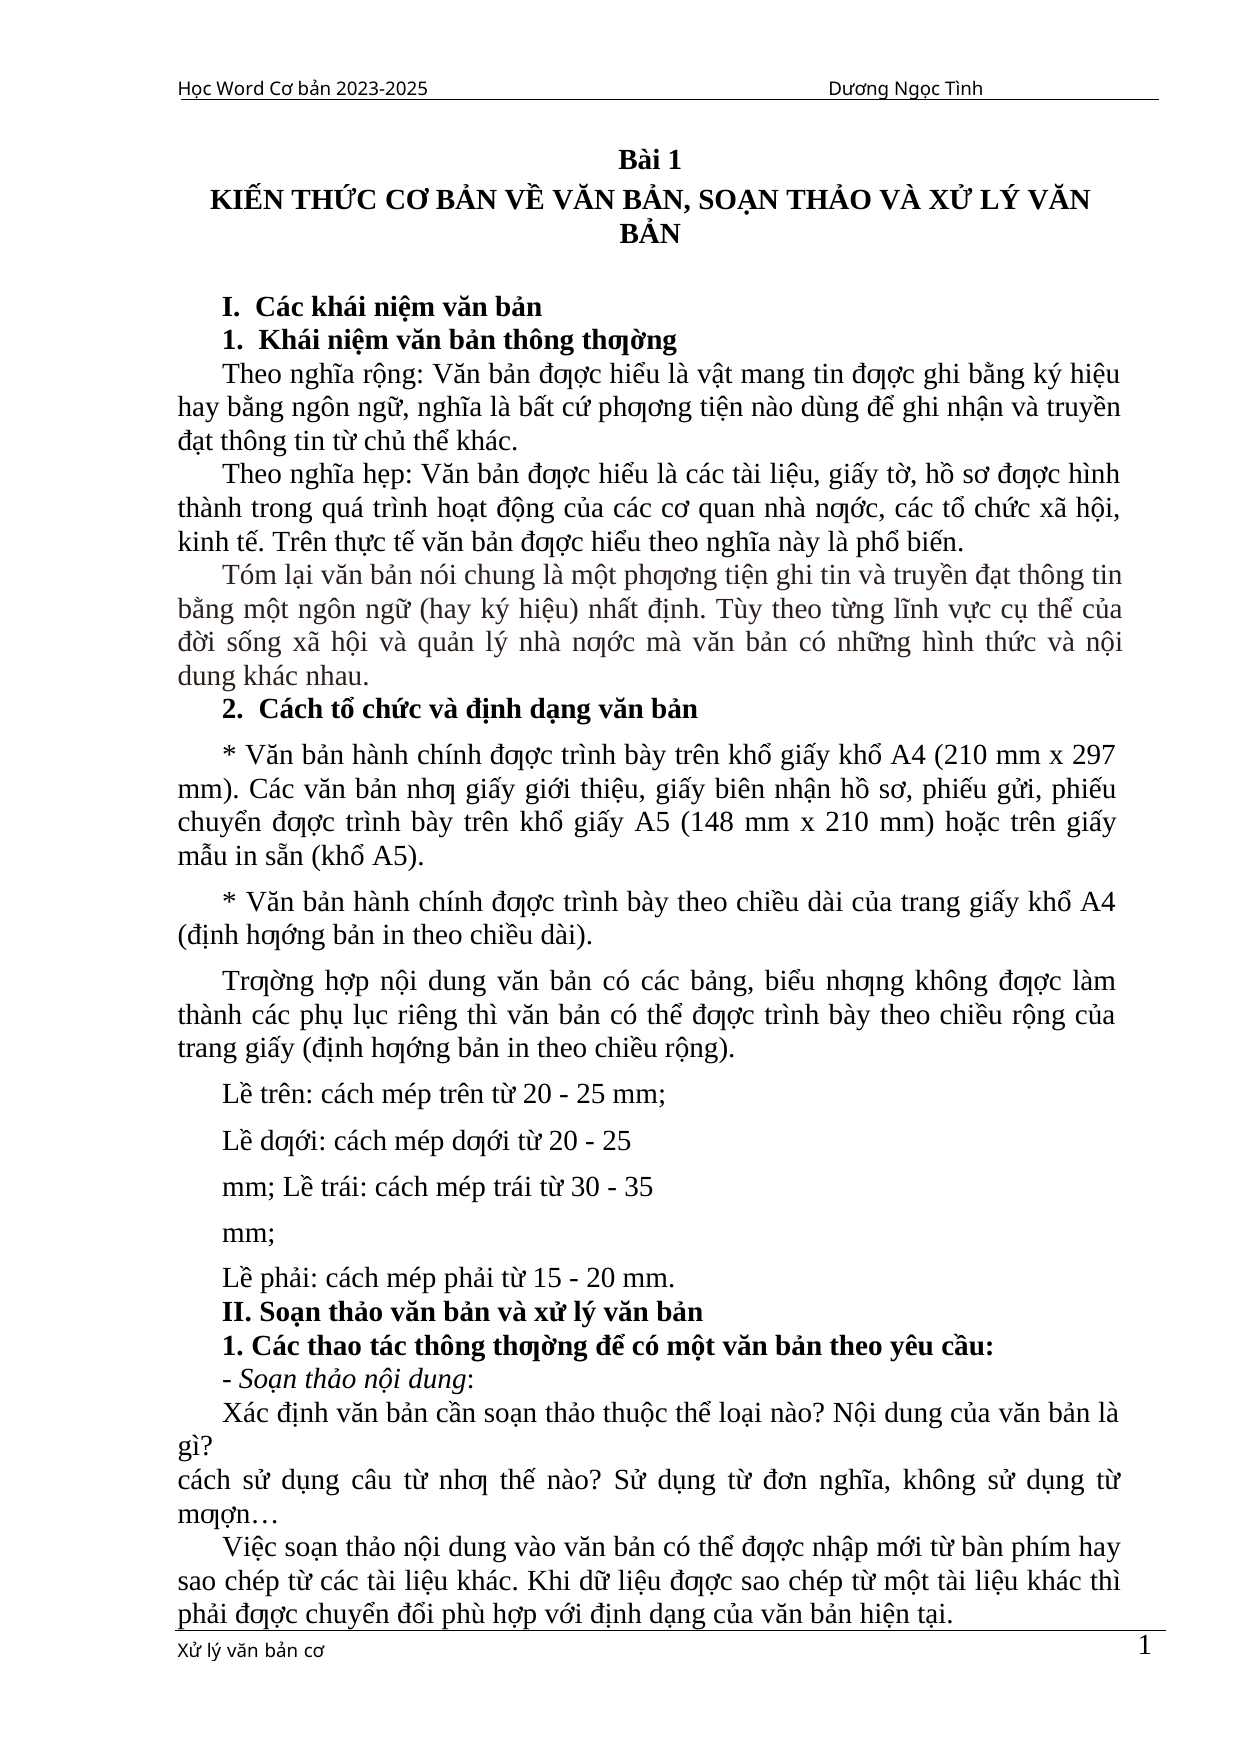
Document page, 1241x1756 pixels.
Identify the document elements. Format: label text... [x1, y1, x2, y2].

text Lề trên: cách mép trên từ 20 - 25 mm; Lề dƣới: cách mép dƣới từ 20 - 25 mm; Lề trái: cách mép trái từ 30 - 35 mm; [222, 1077, 684, 1249]
subtitle Khái niệm văn bản thông thƣờng [222, 323, 1171, 356]
list Văn bản hành chính đƣợc trình bày theo chiều dài của trang giấy khổ A4 (định hƣớng bản in theo chiều dài). [177, 884, 1117, 951]
text Tóm lại văn bản nói chung là một phƣơng tiện ghi tin và truyền đạt thông tin bằng một ngôn ngữ (hay ký hiệu) nhất định. Tùy theo từng lĩnh vực cụ thể của đời sống xã hội và quản lý nhà nƣớc mà văn bản có những hình thức và nội dung khác nhau. [177, 557, 1124, 691]
subtitle Các thao tác thông thƣờng để có một văn bản theo yêu cầu: [222, 1328, 1171, 1362]
text KIẾN THỨC CƠ BẢN VỀ VĂN BẢN, SOẠN THẢO VÀ XỬ LÝ VĂN BẢN [184, 182, 1117, 249]
text Trƣờng hợp nội dung văn bản có các bảng, biểu nhƣng không đƣợc làm thành các phụ lục riêng thì văn bản có thể đƣợc trình bày theo chiều rộng của trang giấy (định hƣớng bản in theo chiều rộng). [177, 963, 1117, 1064]
text Xác định văn bản cần soạn thảo thuộc thể loại nào? Nội dung của văn bản là [222, 1395, 1171, 1428]
text - Soạn thảo nội dung: [222, 1362, 1171, 1395]
text cách sử dụng câu từ nhƣ thế nào? Sử dụng từ đơn nghĩa, không sử dụng từ mƣợn… [177, 1462, 1171, 1529]
subtitle Soạn thảo văn bản và xử lý văn bản [222, 1295, 1171, 1328]
text Theo nghĩa hẹp: Văn bản đƣợc hiểu là các tài liệu, giấy tờ, hồ sơ đƣợc hình thành trong quá trình hoạt động của các cơ quan nhà nƣớc, các tổ chức xã hội, kinh tế. Trên thực tế văn bản đƣợc hiểu theo nghĩa này là phổ biến. [177, 457, 1122, 557]
text Việc soạn thảo nội dung vào văn bản có thể đƣợc nhập mới từ bàn phím hay sao chép từ các tài liệu khác. Khi dữ liệu đƣợc sao chép từ một tài liệu khác thì phải đƣợc chuyển đổi phù hợp với định dạng của văn bản hiện tại. [177, 1529, 1123, 1630]
list Văn bản hành chính đƣợc trình bày trên khổ giấy khổ A4 (210 mm x 297 mm). Các văn bản nhƣ giấy giới thiệu, giấy biên nhận hồ sơ, phiếu gửi, phiếu chuyển đƣợc trình bày trên khổ giấy A5 (148 mm x 210 mm) hoặc trên giấy mẫu in sẵn (khổ A5). [177, 737, 1118, 871]
subtitle Các khái niệm văn bản [222, 289, 1171, 323]
subtitle Bài 1 [181, 142, 1119, 176]
text Theo nghĩa rộng: Văn bản đƣợc hiểu là vật mang tin đƣợc ghi bằng ký hiệu hay bằng ngôn ngữ, nghĩa là bất cứ phƣơng tiện nào dùng để ghi nhận và truyền đạt thông tin từ chủ thể khác. [177, 356, 1122, 457]
subtitle Cách tổ chức và định dạng văn bản [222, 692, 1171, 725]
text gì? [177, 1429, 1171, 1462]
text Lề phải: cách mép phải từ 15 - 20 mm. [222, 1262, 1171, 1294]
